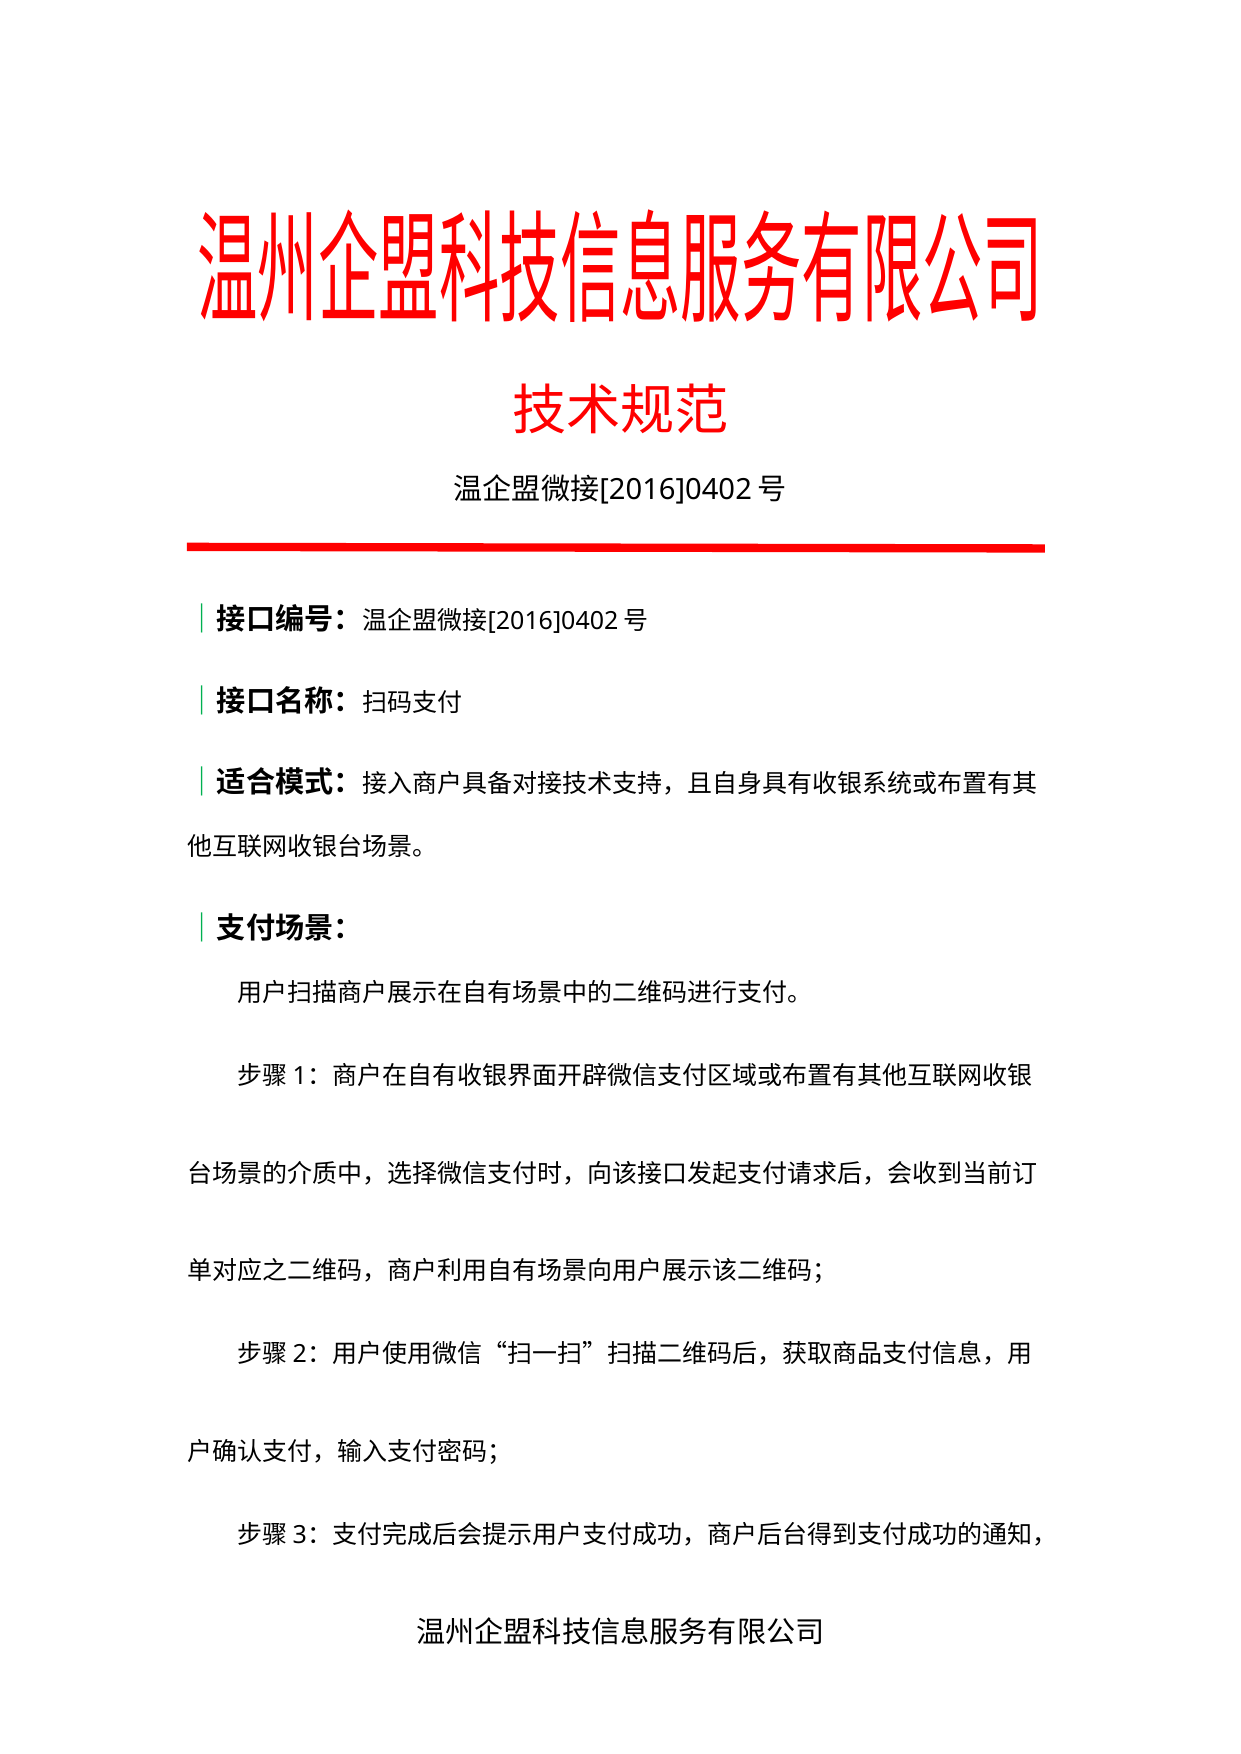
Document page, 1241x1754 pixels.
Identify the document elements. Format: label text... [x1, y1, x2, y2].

text ｜支付场景： [187, 893, 1053, 958]
text ｜接口名称：扫码支付 [187, 666, 1053, 731]
text 用户扫描商户展示在自有场景中的二维码进行支付。 [187, 958, 1053, 1023]
text ｜适合模式：接入商户具备对接技术支持，且自身具有收银系统或布置有其他互联网收银台场景。 [187, 747, 1053, 877]
text 温州企盟科技信息服务有限公司 [187, 162, 1053, 357]
text 步骤3：支付完成后会提示用户支付成功，商户后台得到支付成功的通知，完成支付。 [187, 1500, 1053, 1565]
text 温企盟微接[2016]0402号 [187, 454, 1053, 519]
text ｜接口编号：温企盟微接[2016]0402号 [187, 584, 1053, 649]
text 步骤2：用户使用微信“扫一扫”扫描二维码后，获取商品支付信息，用户确认支付，输入支付密码； [187, 1319, 1053, 1482]
text 步骤1：商户在自有收银界面开辟微信支付区域或布置有其他互联网收银台场景的介质中，选择微信支付时，向该接口发起支付请求后，会收到当前订单对应之二维码，商户利用自有场景向用户展示该二维码； [187, 1041, 1053, 1301]
text 技术规范 [187, 357, 1053, 454]
